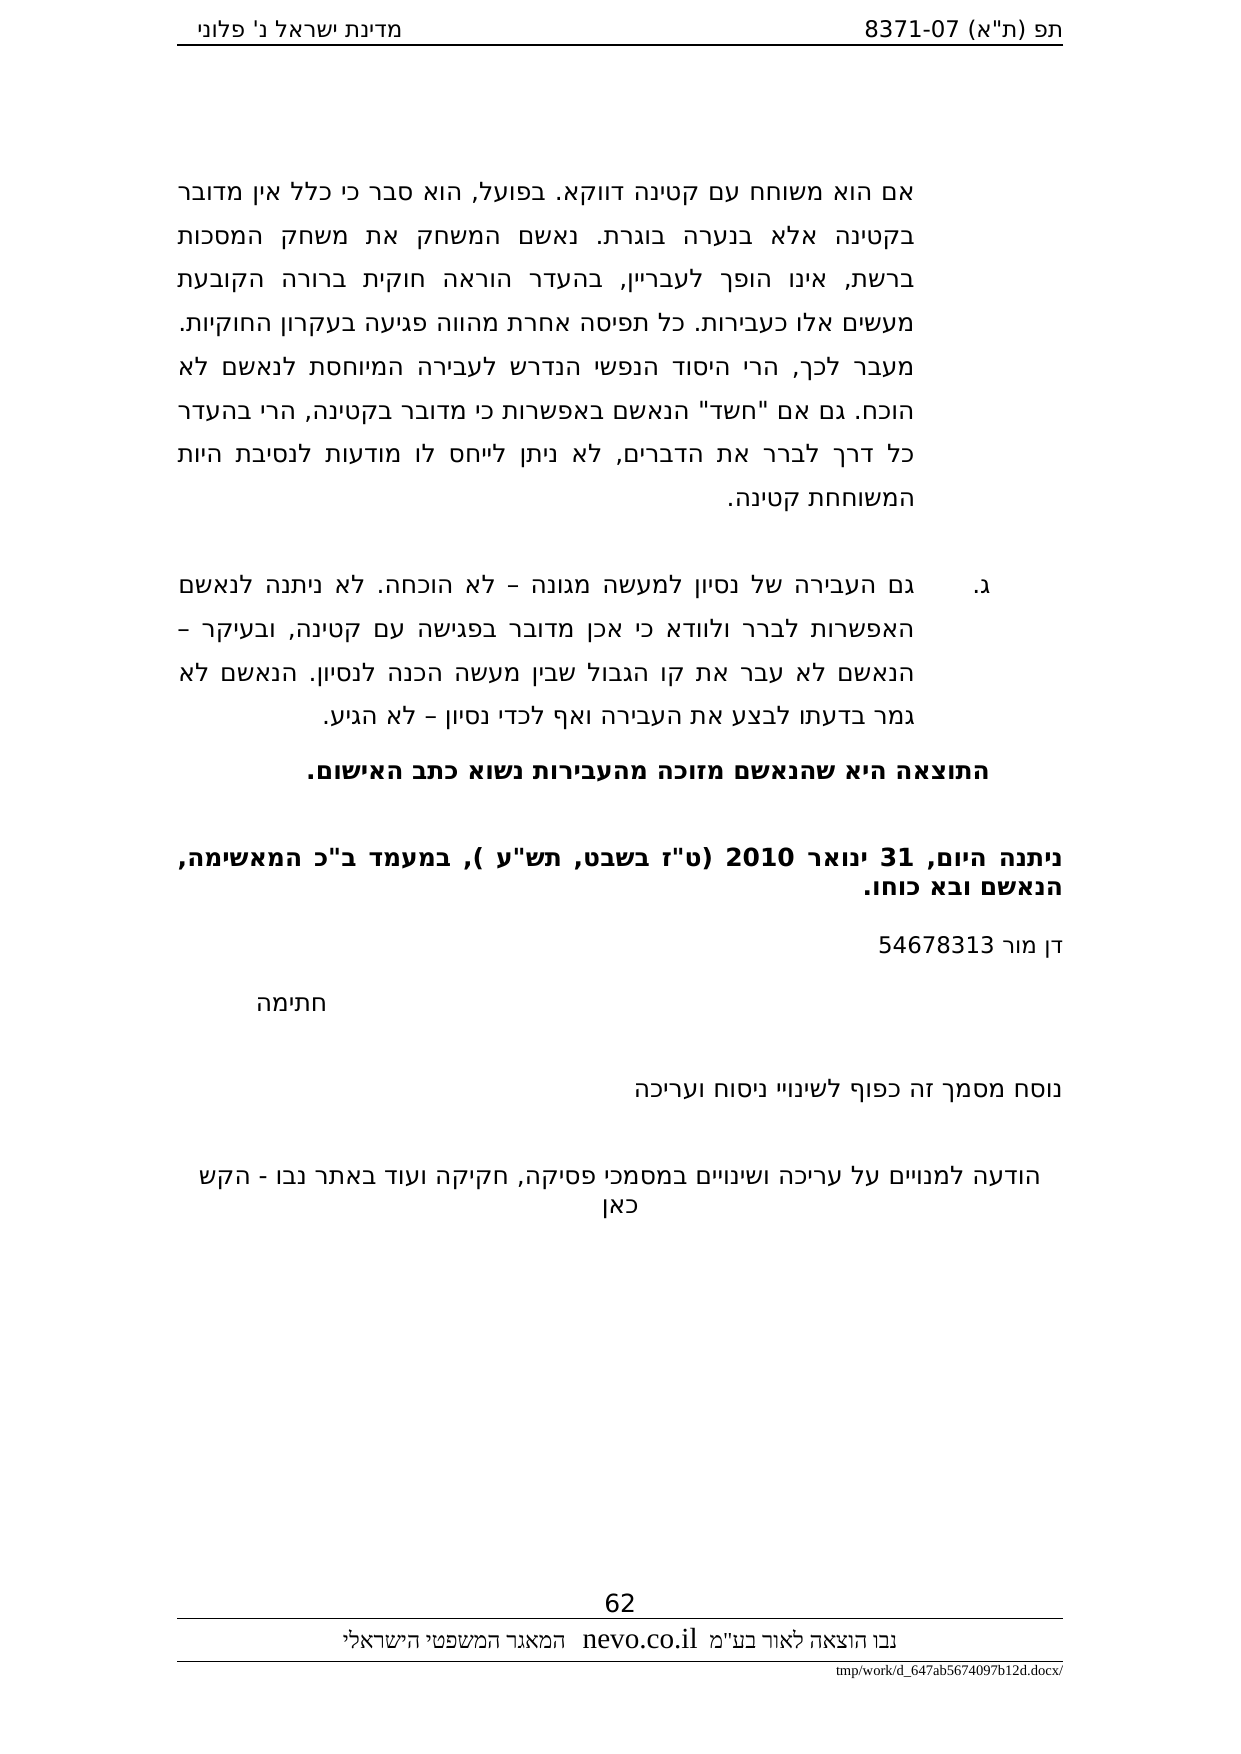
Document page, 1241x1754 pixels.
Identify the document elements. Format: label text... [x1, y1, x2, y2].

text נוסח מסמך זה כפוף לשינויי ניסוח ועריכה [177, 1074, 1063, 1104]
text ג. גם העבירה של נסיון למעשה מגונה – לא הוכחה. לא ניתנה לנאשם האפשרות לברר ולוודא כי אכן מ בפגישה עם קטינה, ובעיקר – הנאשם לא עבר את קו הגבול שבין מעשה הכנה לנסיון. הנאשם לא גמר בדעתו לבצע את העבירה ואף לכדי נסיון – לא הגיע. [177, 570, 1063, 731]
text חתימה [177, 988, 388, 1017]
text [177, 177, 1063, 513]
text דן מור 54678313 [177, 932, 1063, 959]
text התוצאה היא שהנאשם מזוכה מהעבירות נשוא כתב האישום. [177, 756, 1063, 785]
text הודעה למנויים על עריכה ושינויים במסמכי פסיקה, חקיקה ועוד באתר נבו - הקש כאן [177, 1161, 1063, 1219]
text ניתנה היום, 31 ינואר 2010 (ט"ז בשבט, תש"ע ), במעמד ב"כ המאשימה, הנאשם ובא כוחו. [177, 843, 1063, 901]
